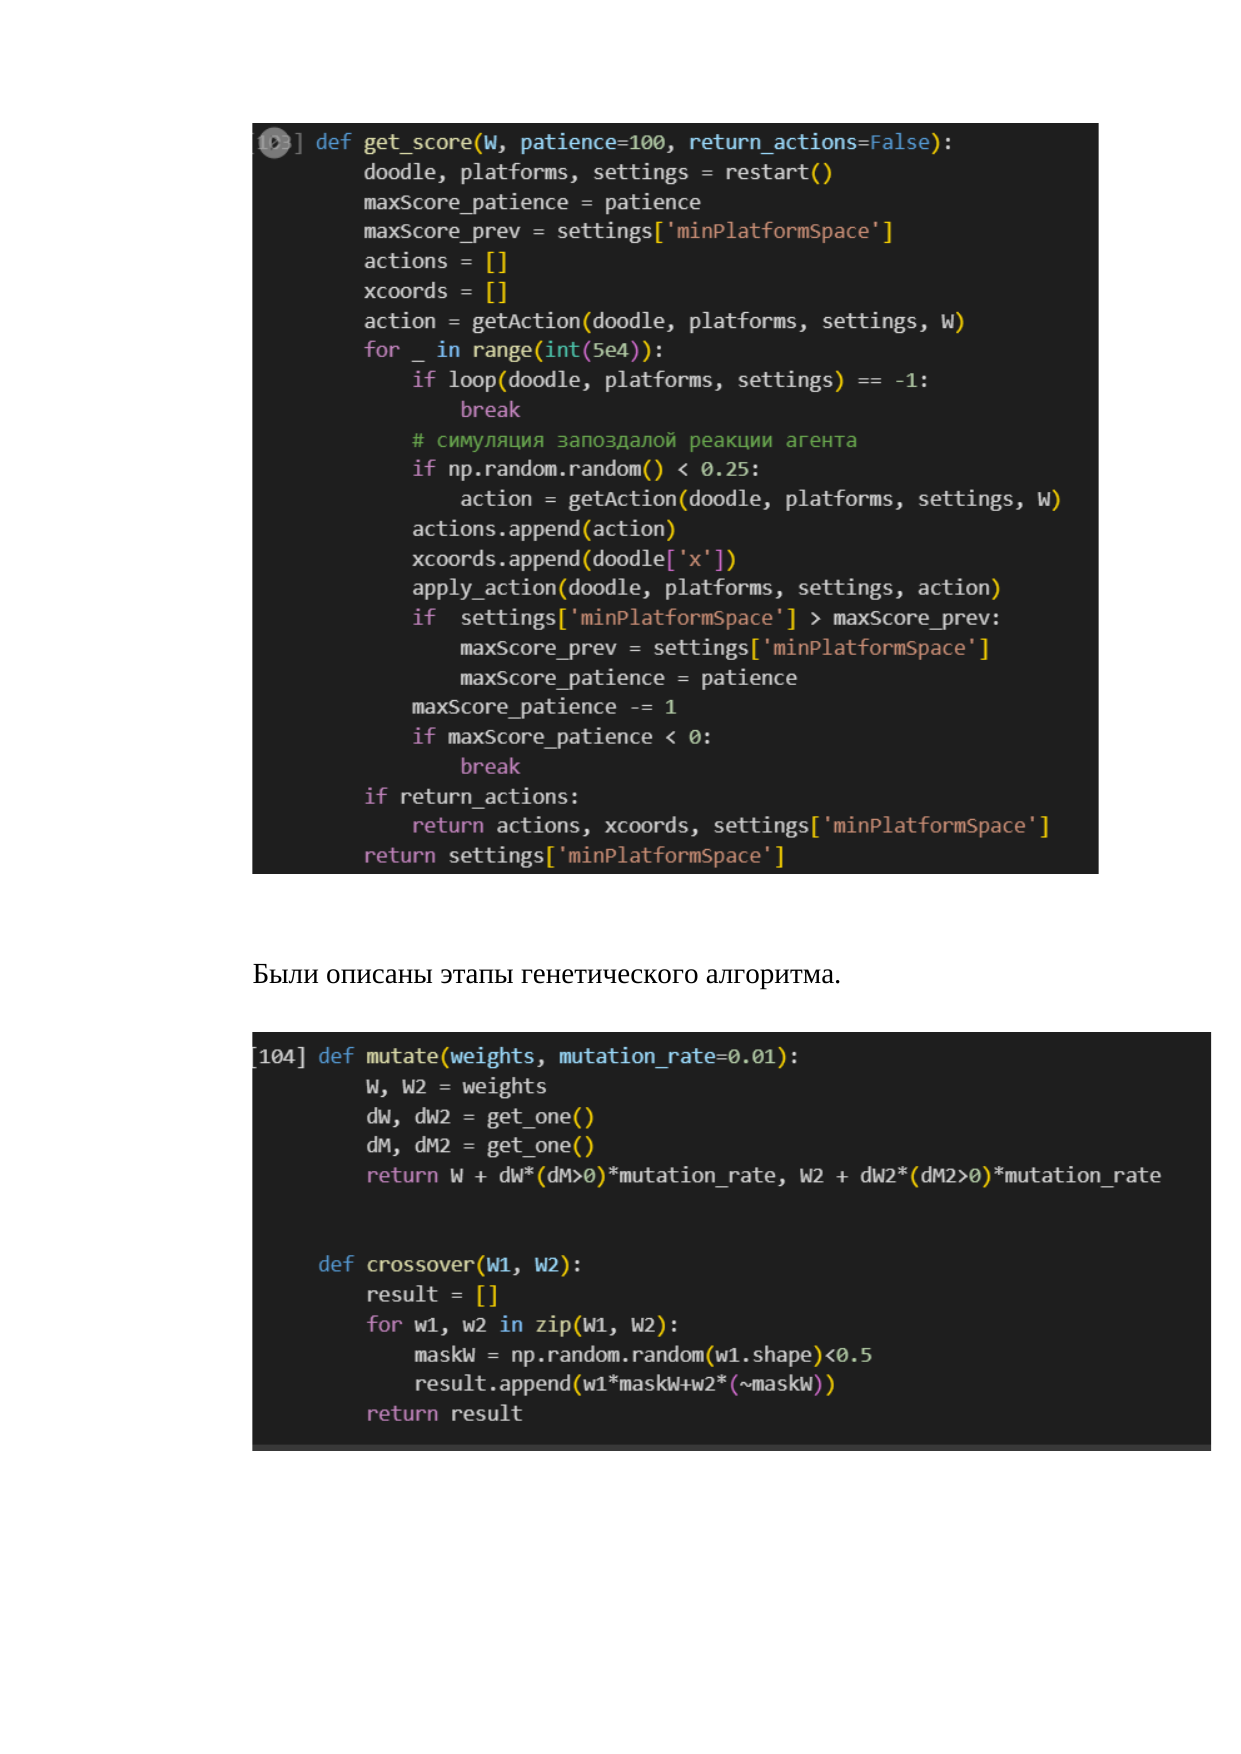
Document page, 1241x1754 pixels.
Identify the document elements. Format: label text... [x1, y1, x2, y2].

text Были описаны этапы генетического алгоритма. [188, 956, 1153, 989]
picture [252, 1032, 1212, 1451]
picture [252, 123, 1099, 874]
